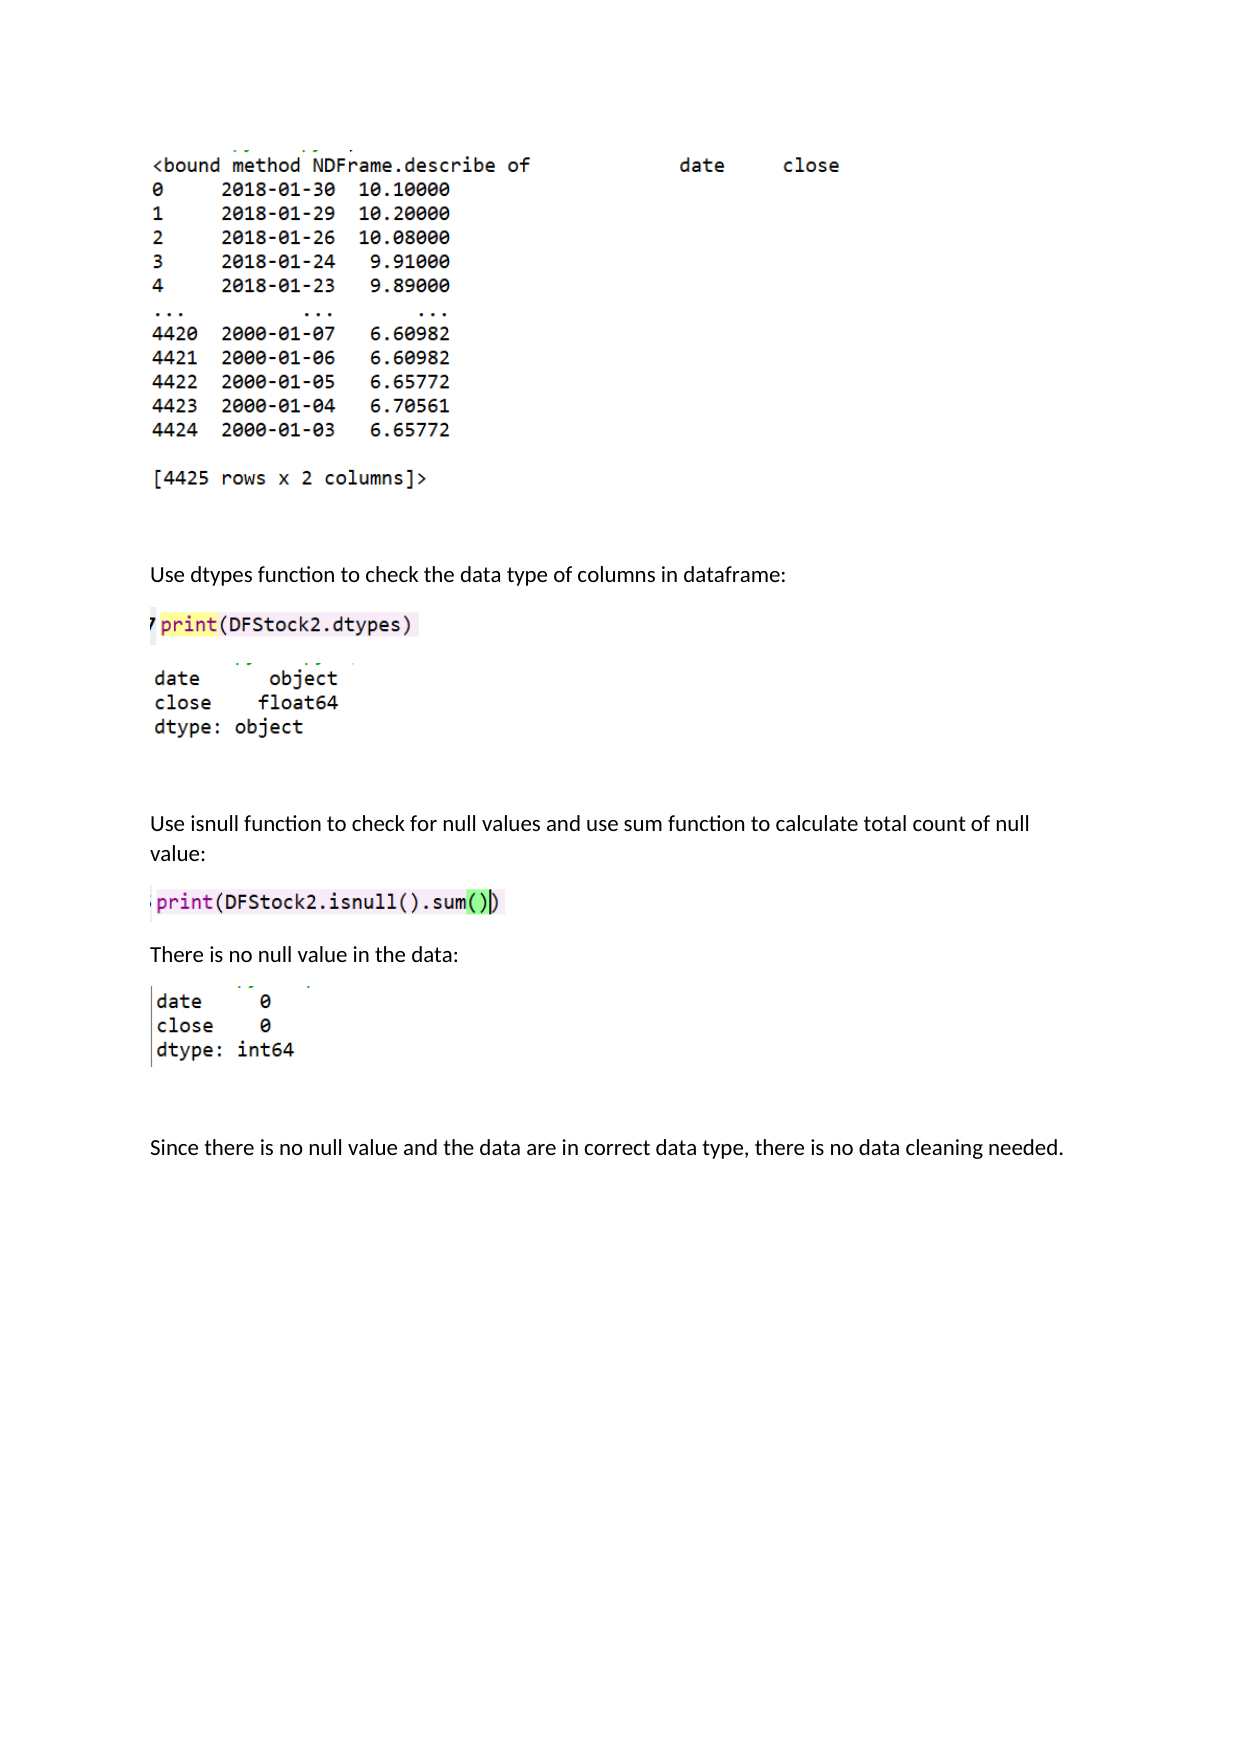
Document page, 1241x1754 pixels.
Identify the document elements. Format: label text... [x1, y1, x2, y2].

picture [150, 986, 311, 1067]
text Use isnull function to check for null values and use sum function to calculate total count of null value: [150, 809, 1090, 867]
picture [150, 885, 506, 922]
text Since there is no null value and the data are in correct data type, there is no data cleaning needed. [150, 1133, 1090, 1161]
picture [150, 150, 845, 495]
picture [150, 663, 354, 743]
picture [150, 607, 419, 645]
text There is no null value in the data: [150, 940, 1090, 968]
text Use dtypes function to check the data type of columns in dataframe: [150, 561, 1090, 588]
